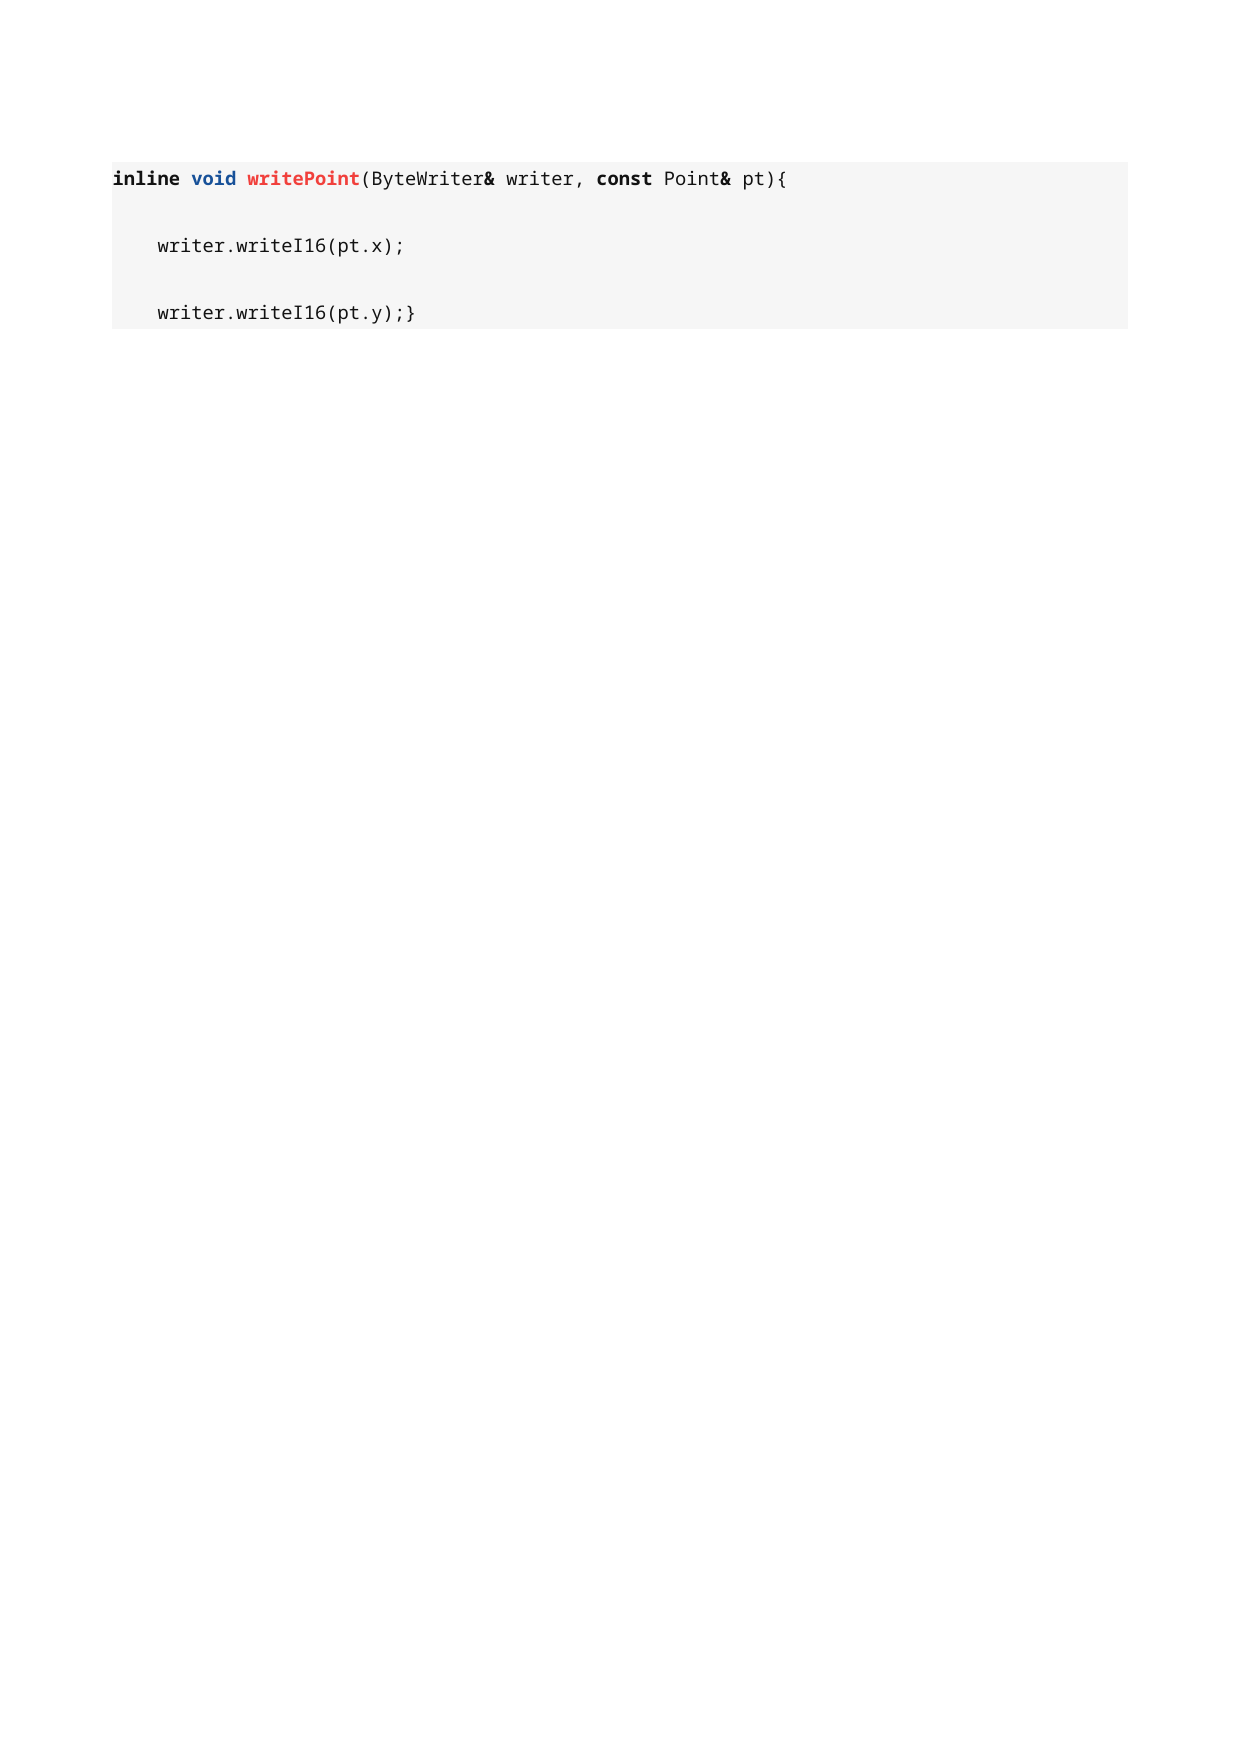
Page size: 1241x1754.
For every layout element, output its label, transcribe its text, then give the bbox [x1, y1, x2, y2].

text writer.writeI16(pt.y);} [112, 296, 1128, 329]
text writer.writeI16(pt.x); [112, 229, 1128, 262]
text inline void writePoint(ByteWriter& writer, const Point& pt){ [112, 162, 1128, 194]
